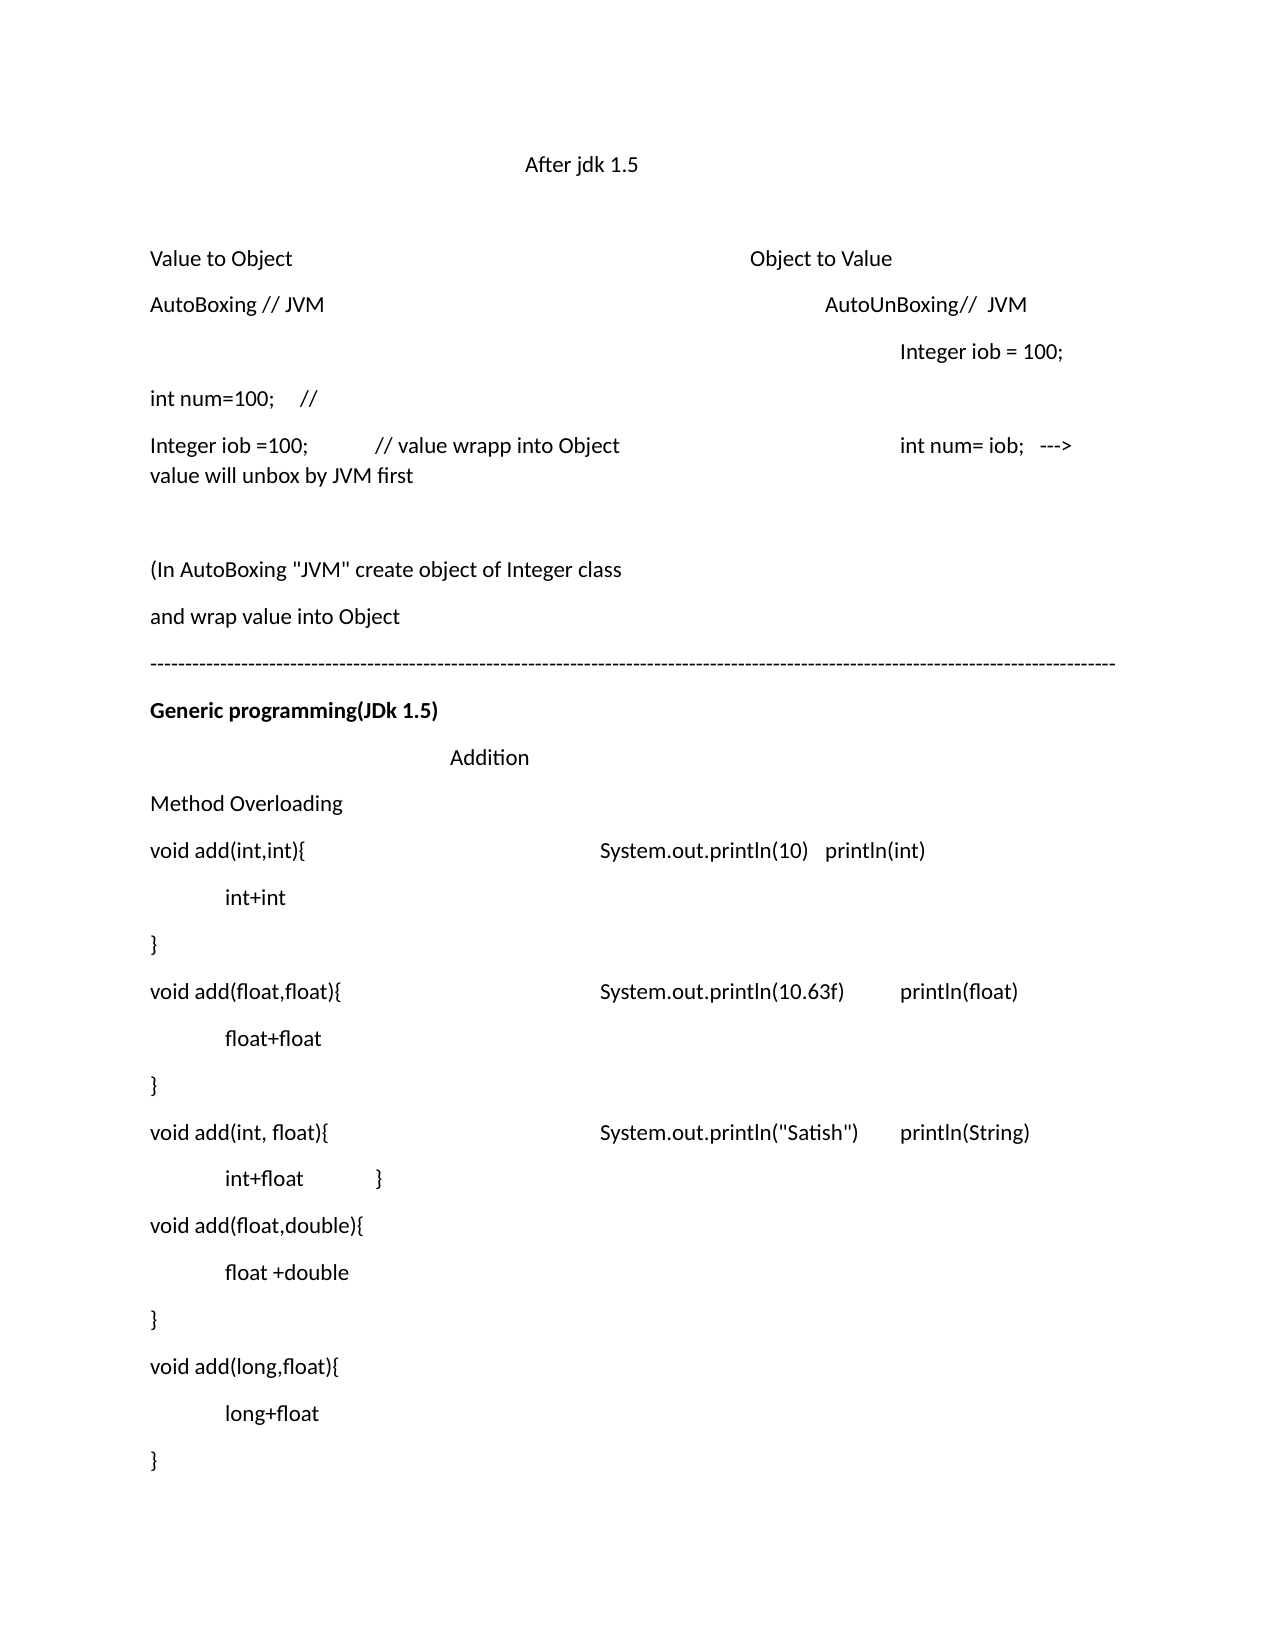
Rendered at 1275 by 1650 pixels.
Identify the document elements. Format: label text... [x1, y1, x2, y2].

text void add(float,float){ System.out.println(10.63f) println(float) [150, 977, 1125, 1005]
text ------------------------------------------------------------------------------------------------------------------------------------------ [150, 649, 1125, 677]
text Generic programming(JDk 1.5) [150, 696, 1125, 724]
text void add(int, float){ System.out.println("Satish") println(String) [150, 1118, 1125, 1146]
text (In AutoBoxing "JVM" create object of Integer class [150, 555, 1125, 583]
text and wrap value into Object [150, 602, 1125, 630]
text Value to Object Object to Value [150, 244, 1125, 272]
text } [150, 1305, 1125, 1333]
text void add(long,float){ [150, 1352, 1125, 1380]
text } [150, 1071, 1125, 1099]
text } [150, 930, 1125, 958]
text AutoBoxing // JVM AutoUnBoxing// JVM [150, 291, 1125, 319]
text } [150, 1446, 1125, 1474]
text Integer iob = 100; [150, 337, 1125, 366]
text long+float [150, 1399, 1125, 1427]
text float+float [150, 1024, 1125, 1052]
text int+int [150, 883, 1125, 911]
text void add(float,double){ [150, 1211, 1125, 1239]
text Method Overloading [150, 789, 1125, 818]
text int+float } [150, 1164, 1125, 1193]
text void add(int,int){ System.out.println(10) println(int) [150, 836, 1125, 864]
text Addition [150, 743, 1125, 771]
text float +double [150, 1258, 1125, 1286]
text int num=100; // [150, 384, 1125, 412]
text After jdk 1.5 [150, 150, 1125, 178]
text Integer iob =100; // value wrapp into Object int num= iob; ---> value will unbox by JVM first [150, 431, 1125, 489]
